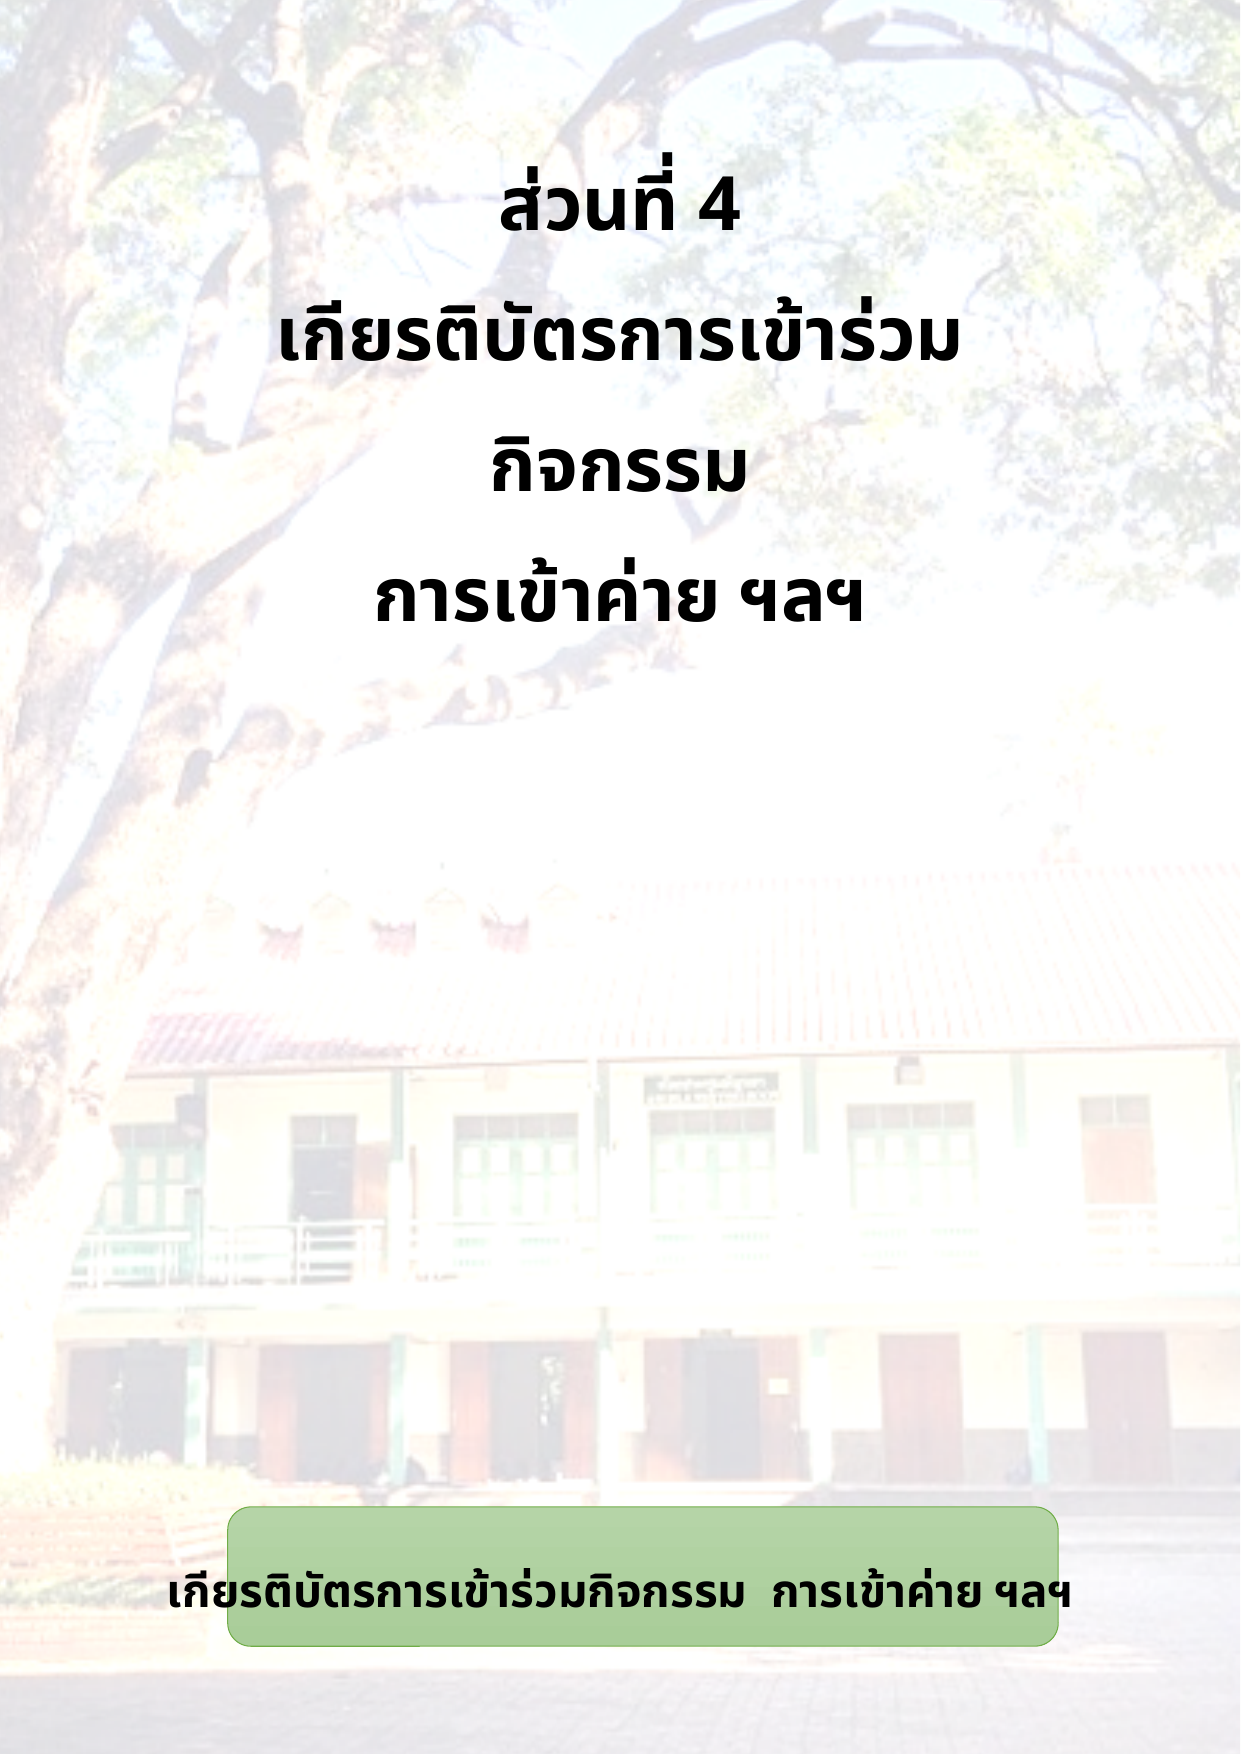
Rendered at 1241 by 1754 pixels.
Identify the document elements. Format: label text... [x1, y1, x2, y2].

text เกียรติบัตรการเข้าร่วมกิจกรรม การเข้าค่าย ฯลฯ [150, 1559, 1090, 1628]
text การเข้าค่าย ฯลฯ [150, 542, 1090, 655]
text เกียรติบัตรการเข้าร่วมกิจกรรม [150, 281, 1090, 525]
text ส่วนที่ 4 [150, 150, 1090, 264]
